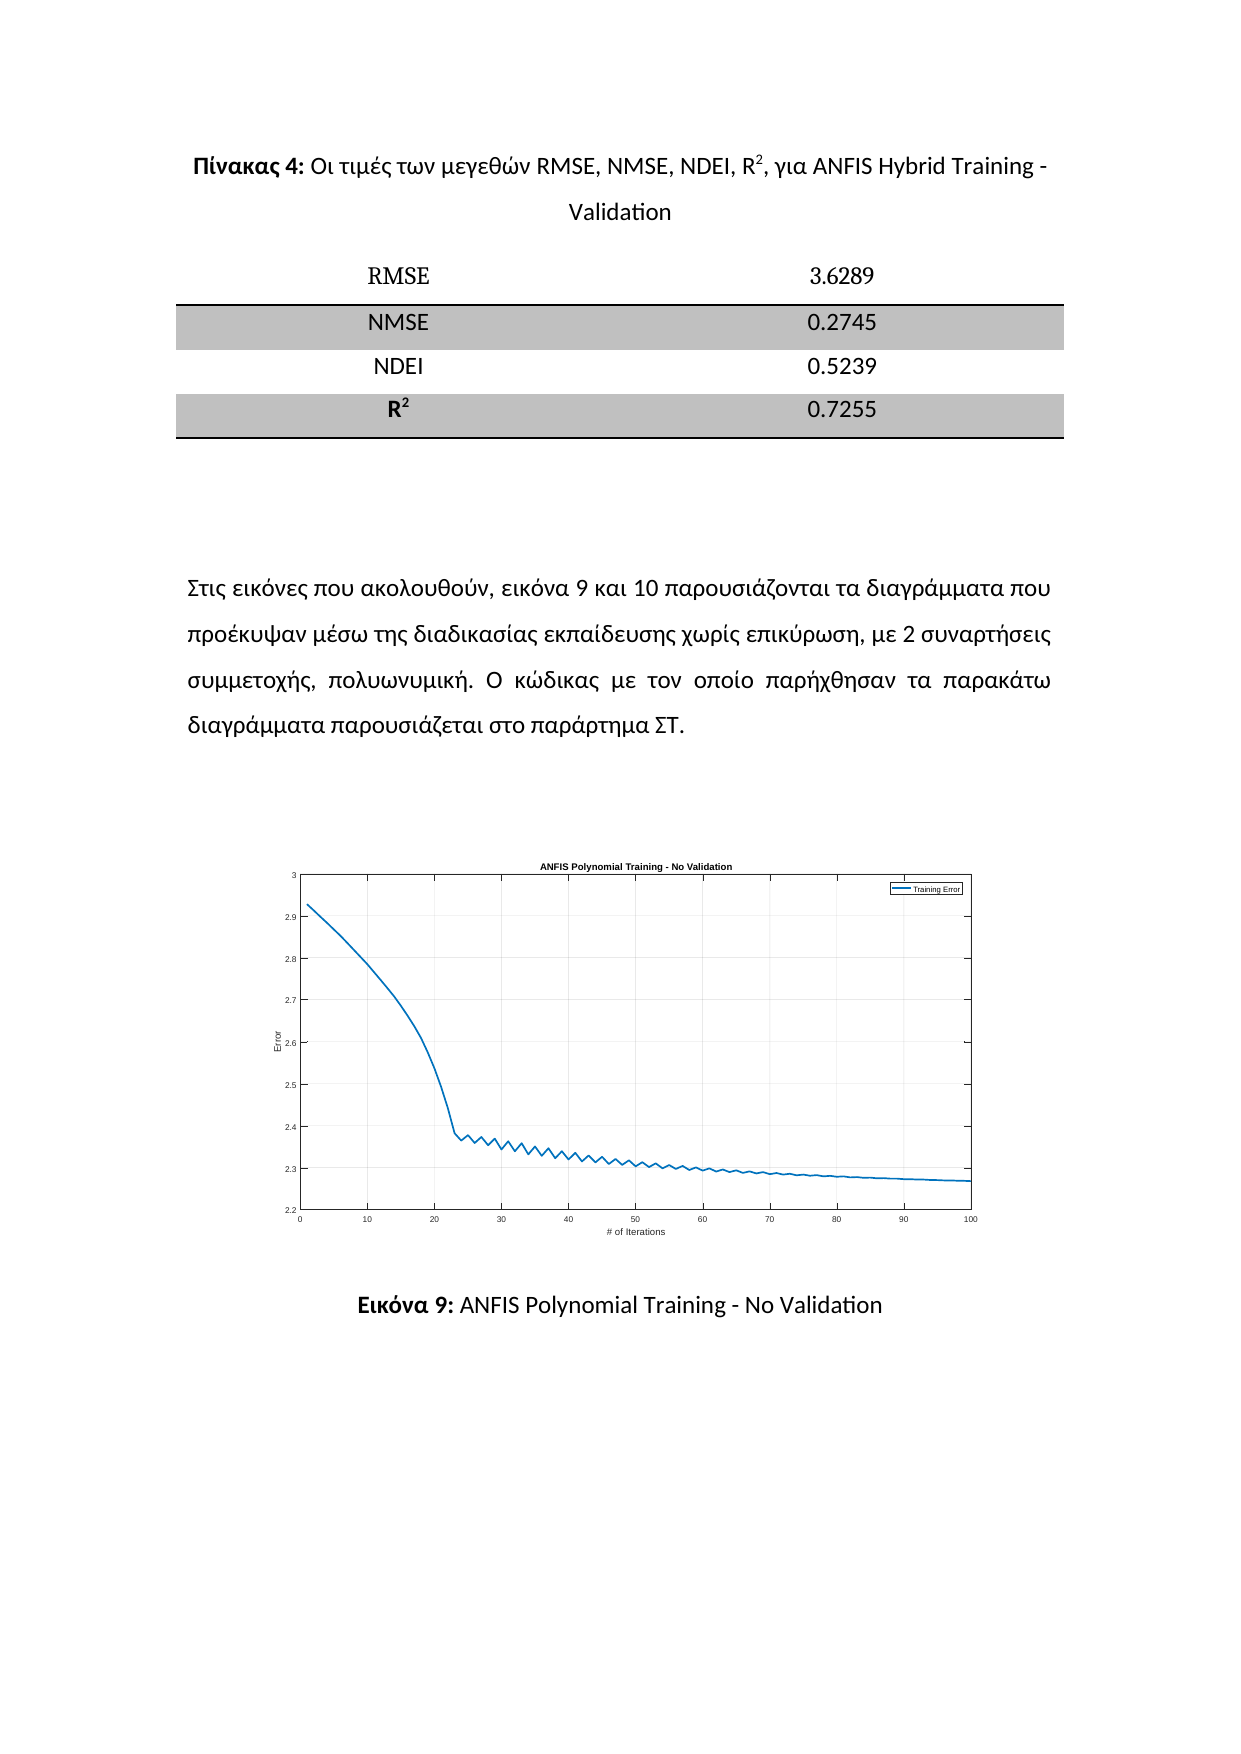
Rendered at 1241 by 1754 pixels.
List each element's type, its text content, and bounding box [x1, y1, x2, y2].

table_header 3.6289 [620, 262, 1064, 304]
table_cell NMSE [176, 306, 620, 350]
table_cell 0.5239 [620, 350, 1064, 393]
table_cell NDEI [176, 350, 620, 393]
text Εικόνα 9: ANFIS Polynomial Training - No Validation [187, 1289, 1053, 1320]
table_cell R2 [176, 394, 620, 437]
text Στις εικόνες που ακολουθούν, εικόνα 9 και 10 παρουσιάζονται τα διαγράμματα που προέκυψαν μέσω της διαδικασίας εκπαίδευσης χωρίς επικύρωση, με 2 συναρτήσεις συμμετοχής, πολυωνυμική. Ο κώδικας με τον οποίο παρήχθησαν τα παρακάτω διαγράμματα παρουσιάζεται στο παράρτημα ΣΤ. [187, 572, 1053, 740]
table_cell 0.7255 [620, 394, 1064, 437]
table_header RMSE [176, 262, 620, 304]
text Πίνακας 4: Οι τιμές των μεγεθών RMSE, NMSE, NDEI, R2, για ANFIS Hybrid Training - Validation [187, 150, 1053, 226]
table_cell 0.2745 [620, 306, 1064, 350]
